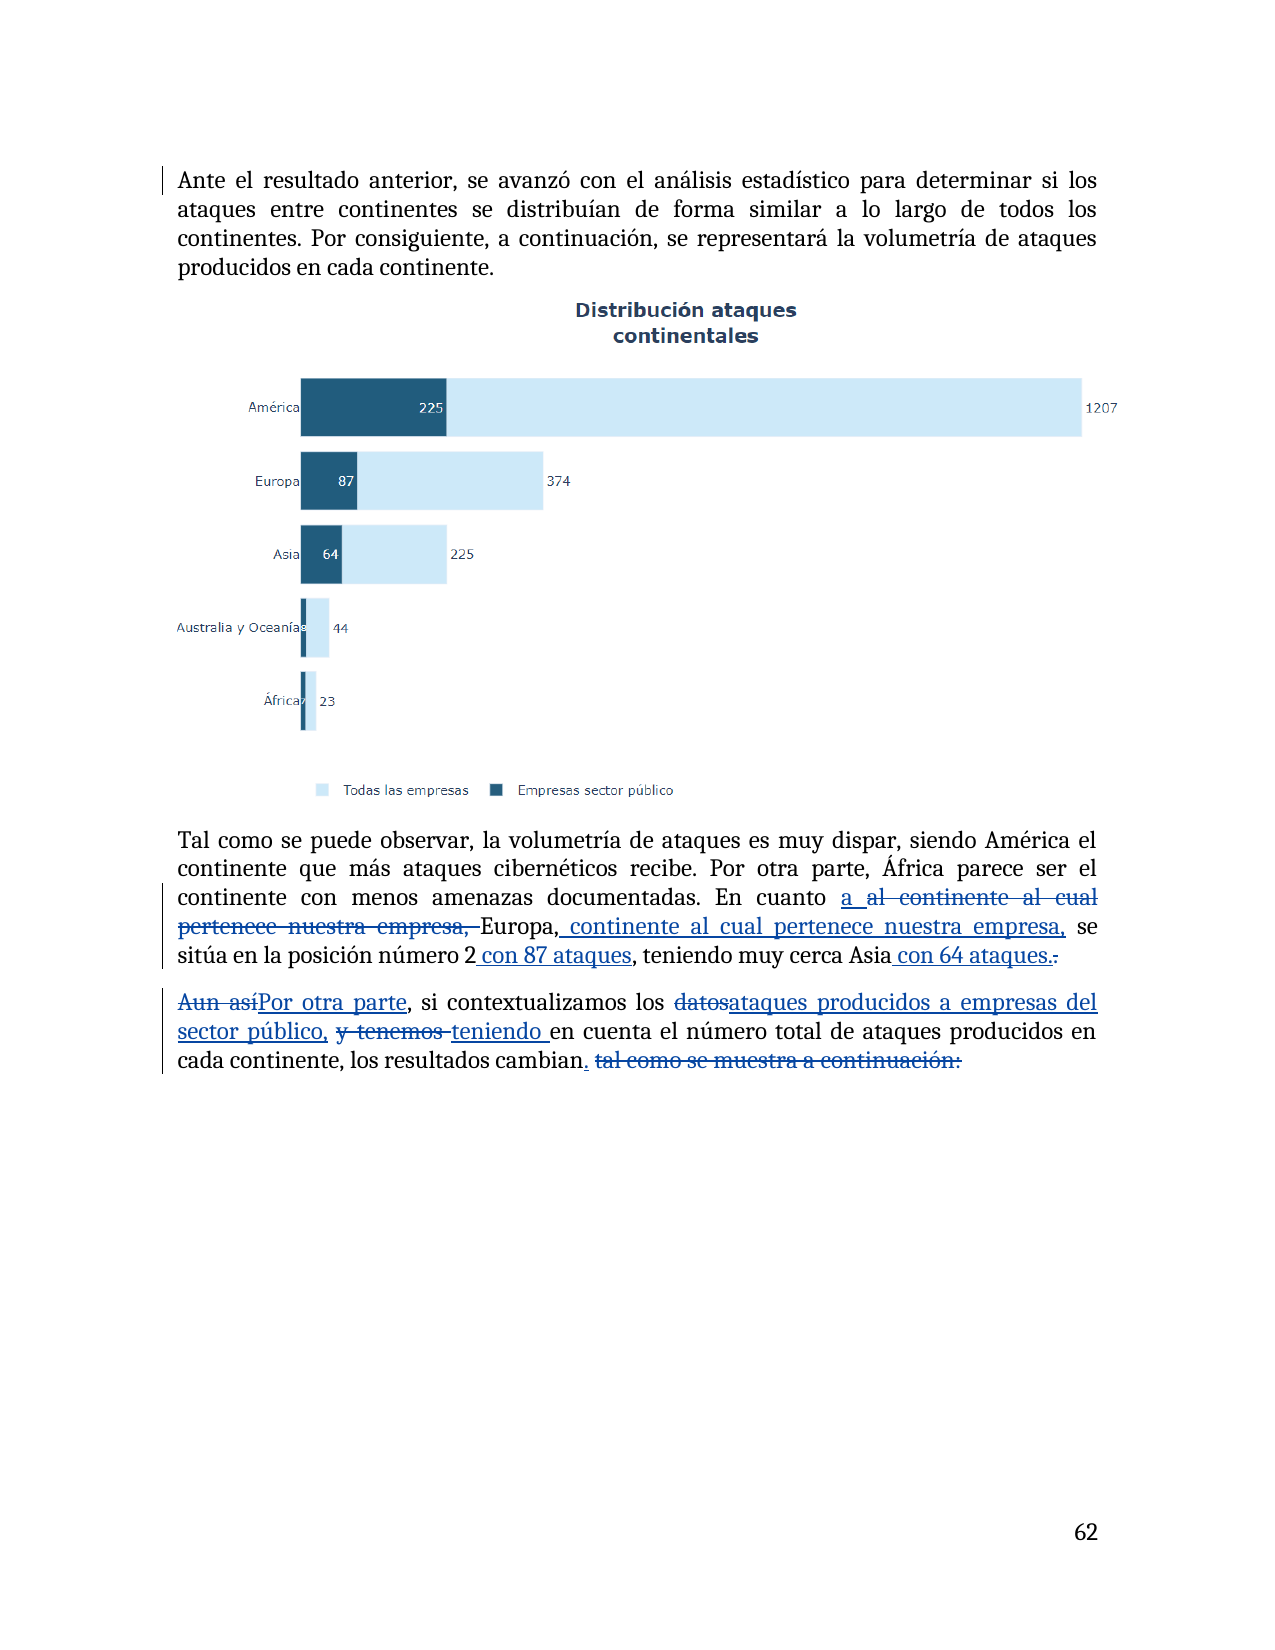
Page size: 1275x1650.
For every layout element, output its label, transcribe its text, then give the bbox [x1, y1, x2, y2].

text , si contextualizamos los en cuenta el número total de ataques producidos en cada continente, los resultados cambian [177, 988, 1098, 1074]
text Ante el resultado anterior, se avanzó con el análisis estadístico para determinar si los ataques entre continentes se distribuían de forma similar a lo largo de todos los continentes. Por consiguiente, a continuación, se representará la volumetría de ataques producidos en cada continente. [177, 166, 1098, 281]
picture [177, 300, 1124, 807]
text Tal como se puede observar, la volumetría de ataques es muy dispar, siendo América el continente que más ataques cibernéticos recibe. Por otra parte, África parece ser el continente con menos amenazas documentadas. En cuanto Europa, se sitúa en la posición número 2, teniendo muy cerca Asia [177, 826, 1098, 969]
